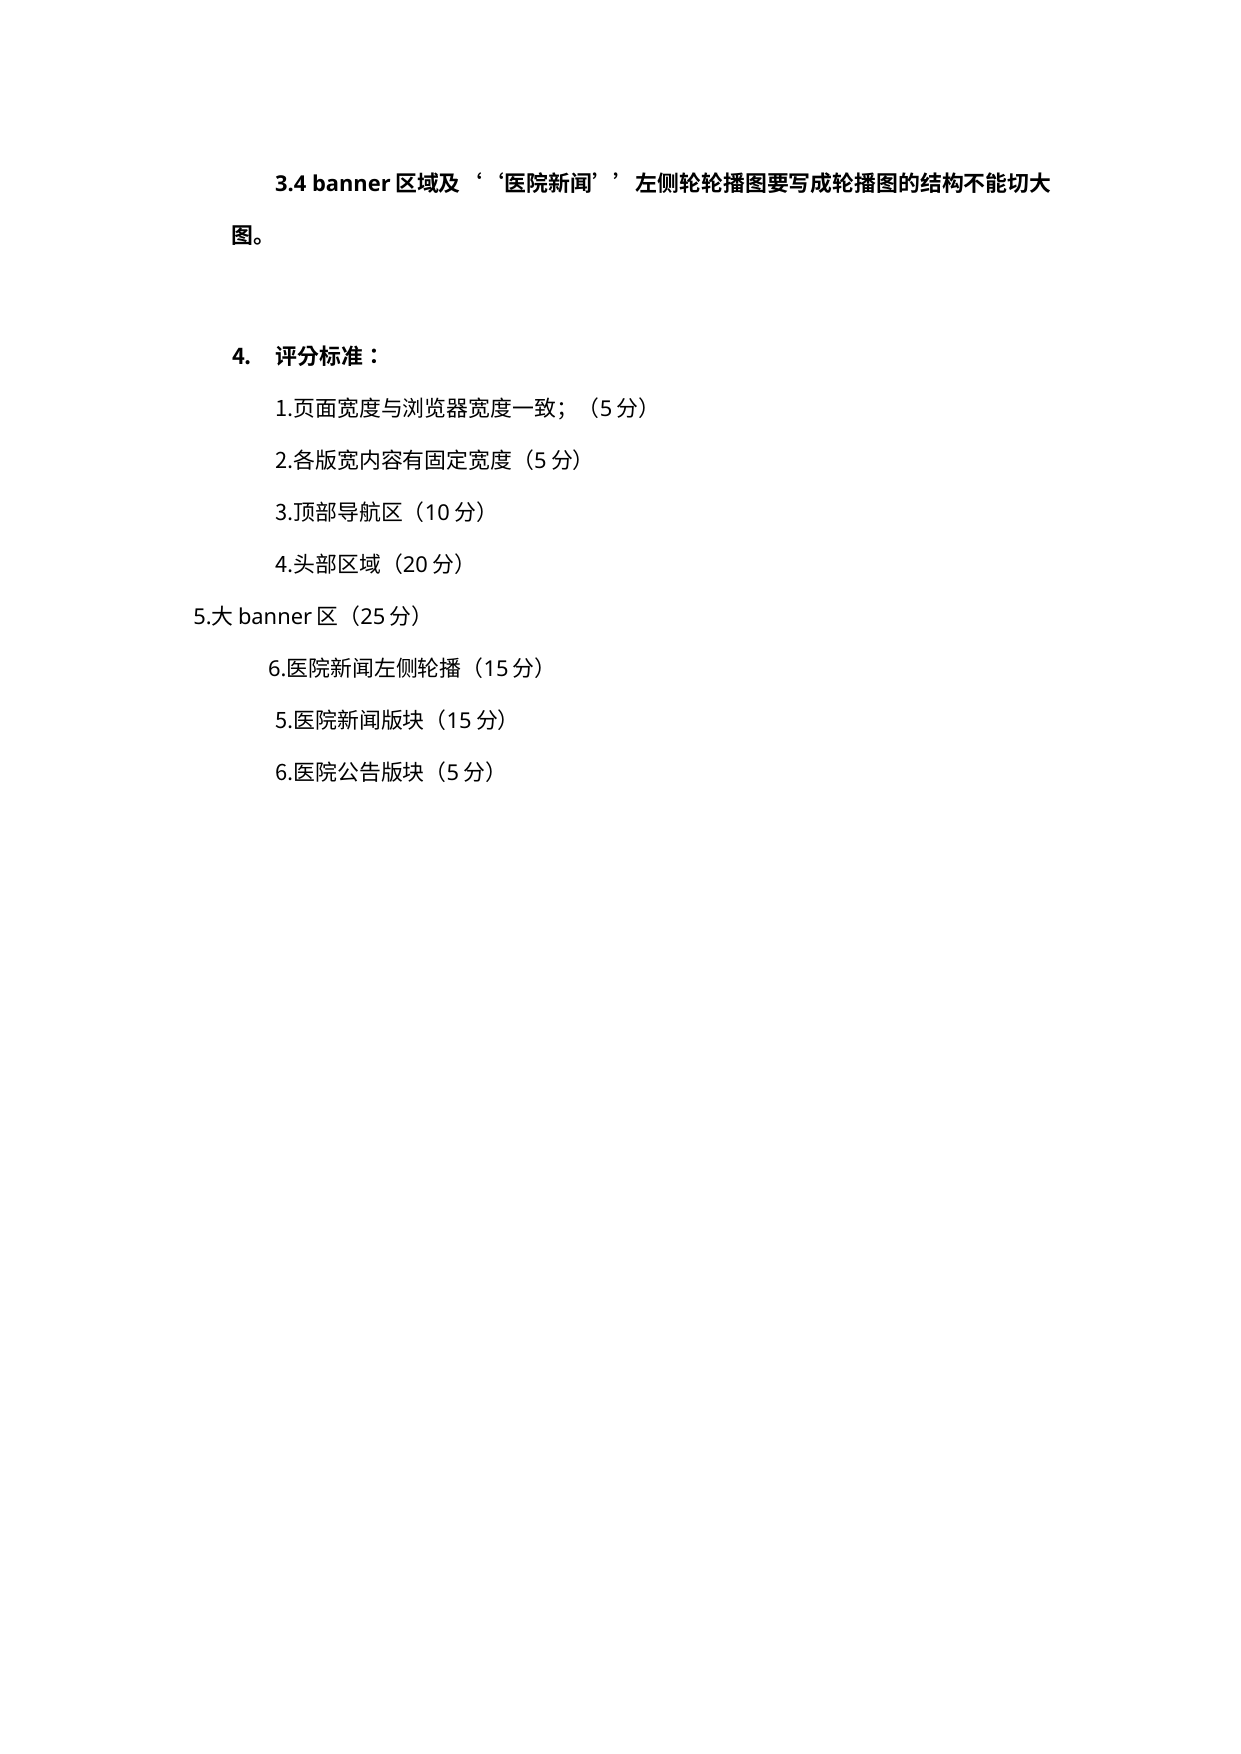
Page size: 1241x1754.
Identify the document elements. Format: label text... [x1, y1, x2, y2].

list 各版宽内容有固定宽度（5分） [275, 427, 1053, 479]
list 页面宽度与浏览器宽度一致；（5分） [275, 374, 1053, 427]
list 6.医院新闻左侧轮播（15分） [187, 635, 1053, 687]
list 医院公告版块（5分） [275, 739, 1053, 791]
list 医院新闻版块（15分） [275, 687, 1053, 739]
list 3.4 banner区域及‘‘医院新闻’’左侧轮轮播图要写成轮播图的结构不能切大图。 [231, 150, 1053, 254]
list 评分标准： [232, 322, 1053, 374]
list 头部区域（20分） [275, 531, 1053, 583]
list 顶部导航区（10分） [275, 479, 1053, 531]
list 5.大banner区（25分） [187, 583, 1053, 635]
